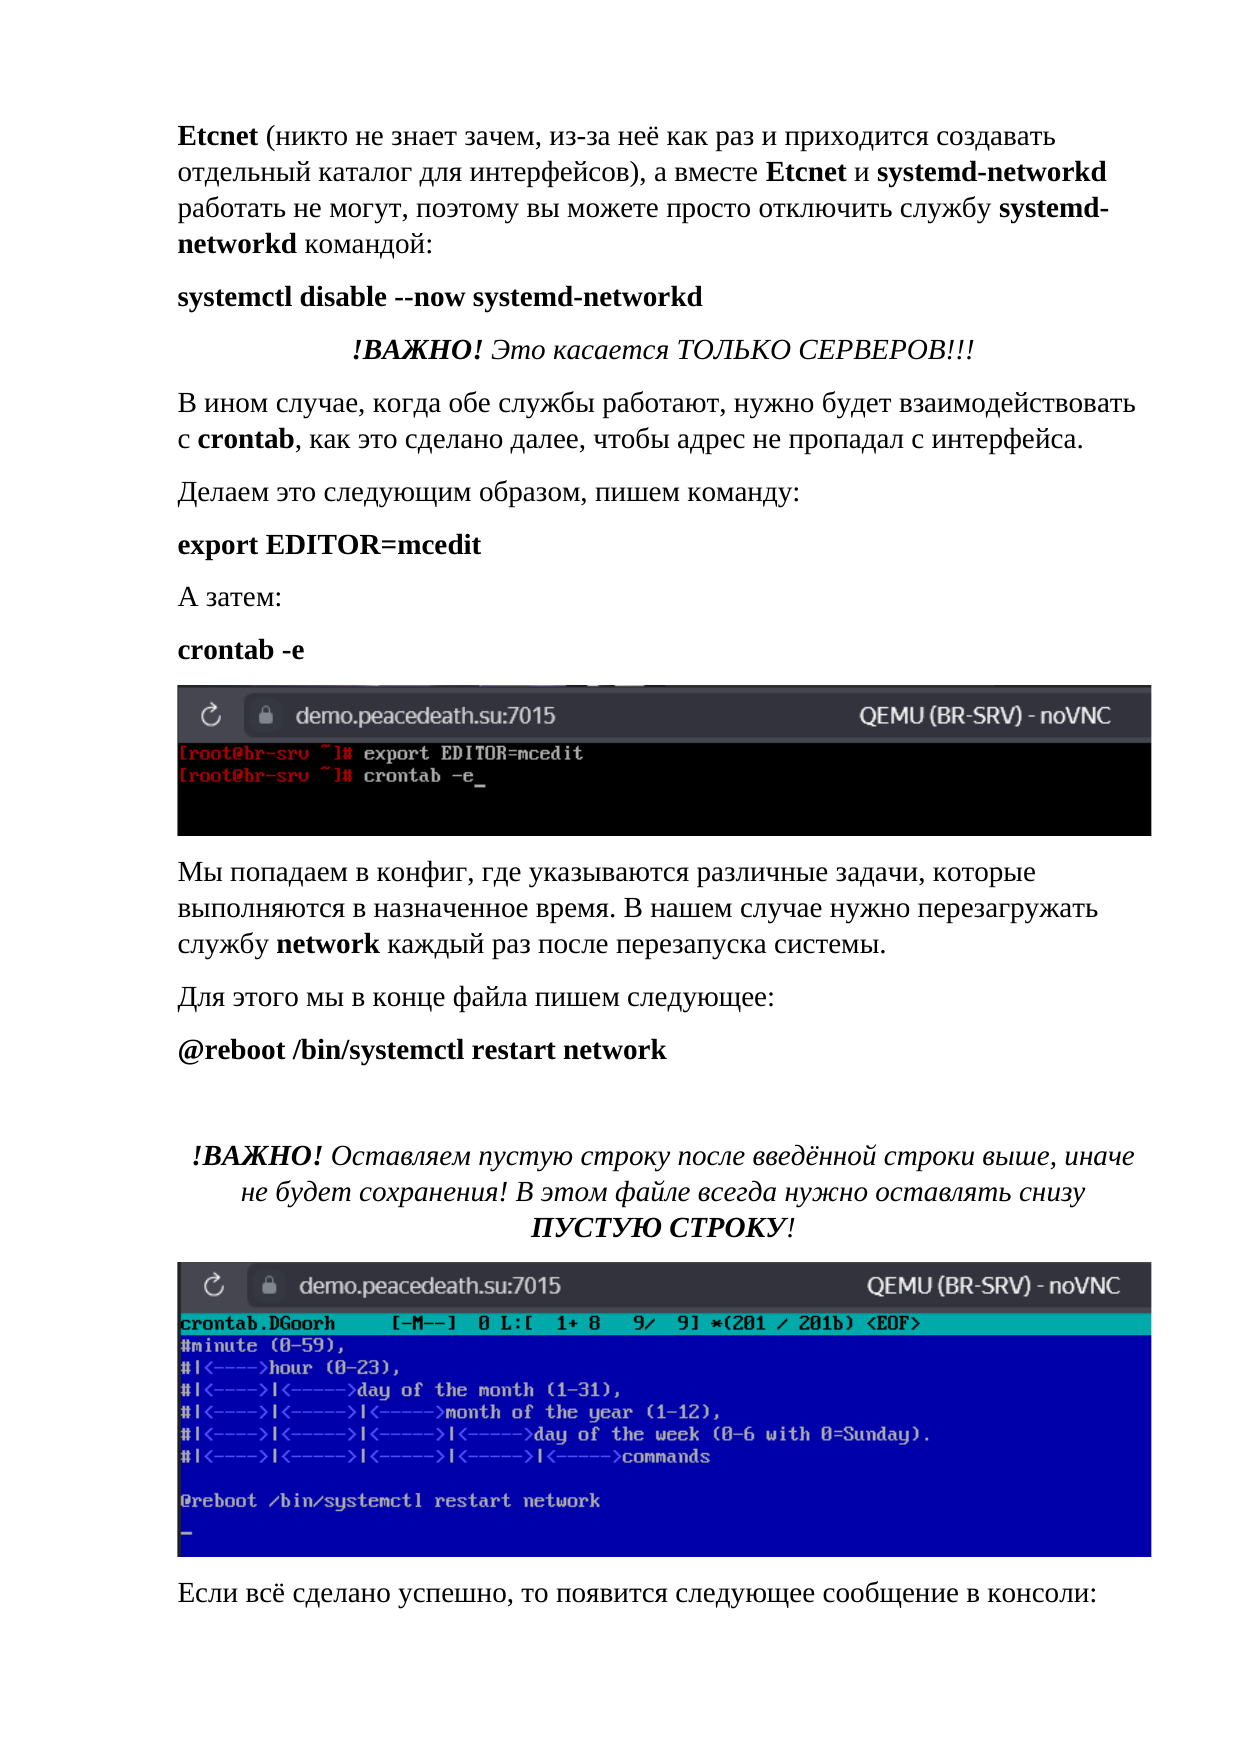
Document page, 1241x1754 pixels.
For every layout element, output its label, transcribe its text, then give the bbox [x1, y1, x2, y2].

text export EDITOR=mcedit [177, 527, 1152, 560]
text Для этого мы в конце файла пишем следующее: [177, 979, 1152, 1013]
picture [177, 1262, 1152, 1557]
picture [177, 685, 1152, 836]
text crontab -e [177, 632, 1152, 666]
text !ВАЖНО! Это касается ТОЛЬКО СЕРВЕРОВ!!! [177, 332, 1152, 366]
text @reboot /bin/systemctl restart network [177, 1032, 1152, 1066]
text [177, 118, 1152, 260]
text Мы попадаем в конфиг, где указываются различные задачи, которые выполняются в назначенное время. В нашем случае нужно перезагружать службу network каждый раз после перезапуска системы. [177, 854, 1152, 960]
text Если всё сделано успешно, то появится следующее сообщение в консоли: [177, 1575, 1152, 1609]
text А затем: [177, 579, 1152, 613]
text systemctl disable --now systemd-networkd [177, 279, 1152, 313]
text !ВАЖНО! Оставляем пустую строку после введённой строки выше, иначе не будет сохранения! В этом файле всегда нужно оставлять снизу ПУСТУЮ СТРОКУ! [177, 1138, 1152, 1243]
text Делаем это следующим образом, пишем команду: [177, 474, 1152, 507]
text В ином случае, когда обе службы работают, нужно будет взаимодействовать с crontab, как это сделано далее, чтобы адрес не пропадал с интерфейса. [177, 385, 1152, 455]
